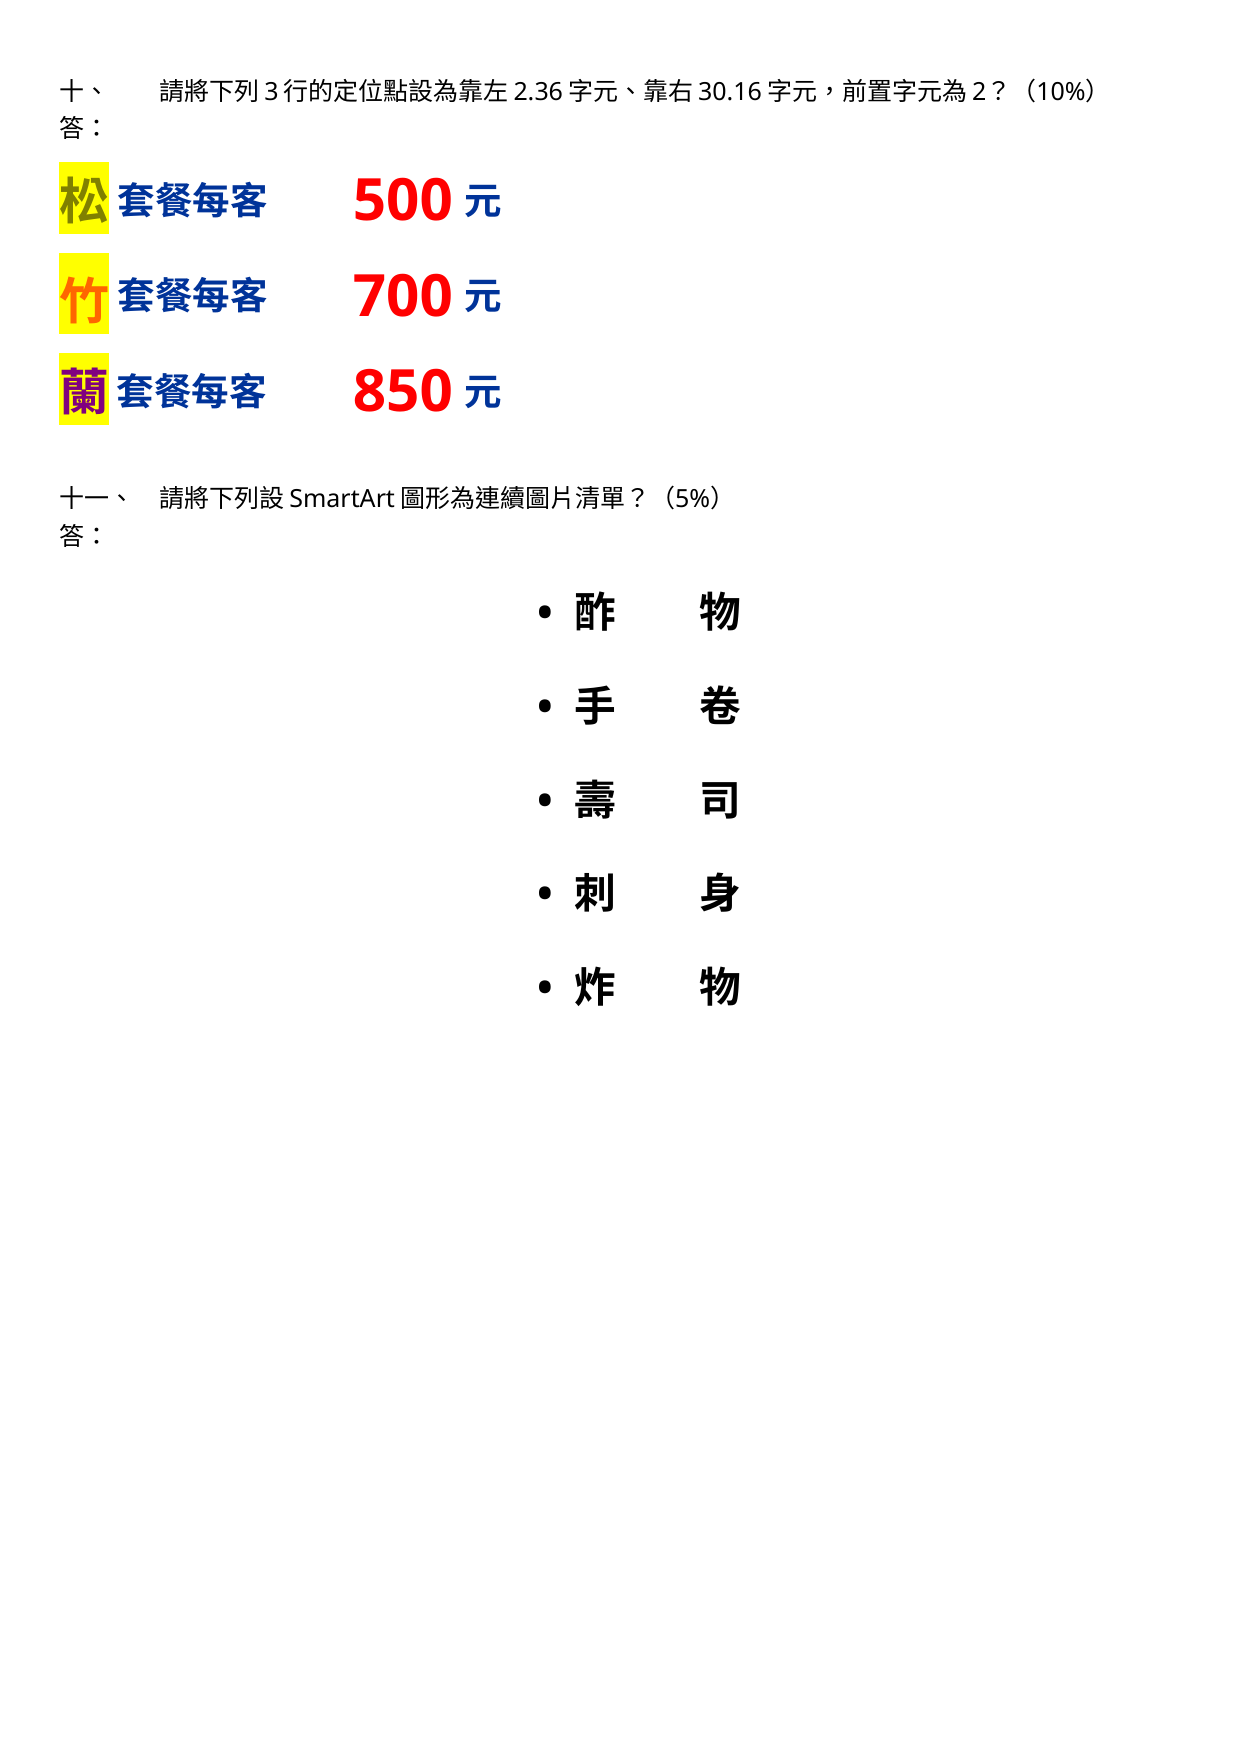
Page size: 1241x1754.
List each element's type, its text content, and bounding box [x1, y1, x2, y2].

list 壽 司 [97, 759, 1181, 834]
text 答： [59, 516, 1181, 553]
list 請將下列設SmartArt圖形為連續圖片清單？（5%） [59, 478, 1181, 516]
text 竹 套餐每客 700元 [59, 250, 1181, 336]
list 請將下列3行的定位點設為靠左2.36字元、靠右30.16字元，前置字元為2？（10%） [59, 71, 1181, 108]
list 刺 身 [97, 853, 1181, 928]
list 酢 物 [97, 572, 1181, 647]
list 手 卷 [97, 666, 1181, 741]
text 答： [59, 108, 1181, 146]
text 蘭 套餐每客 850元 [59, 349, 1181, 428]
list 炸 物 [97, 947, 1181, 1022]
text 松 套餐每客 500元 [59, 158, 1181, 238]
